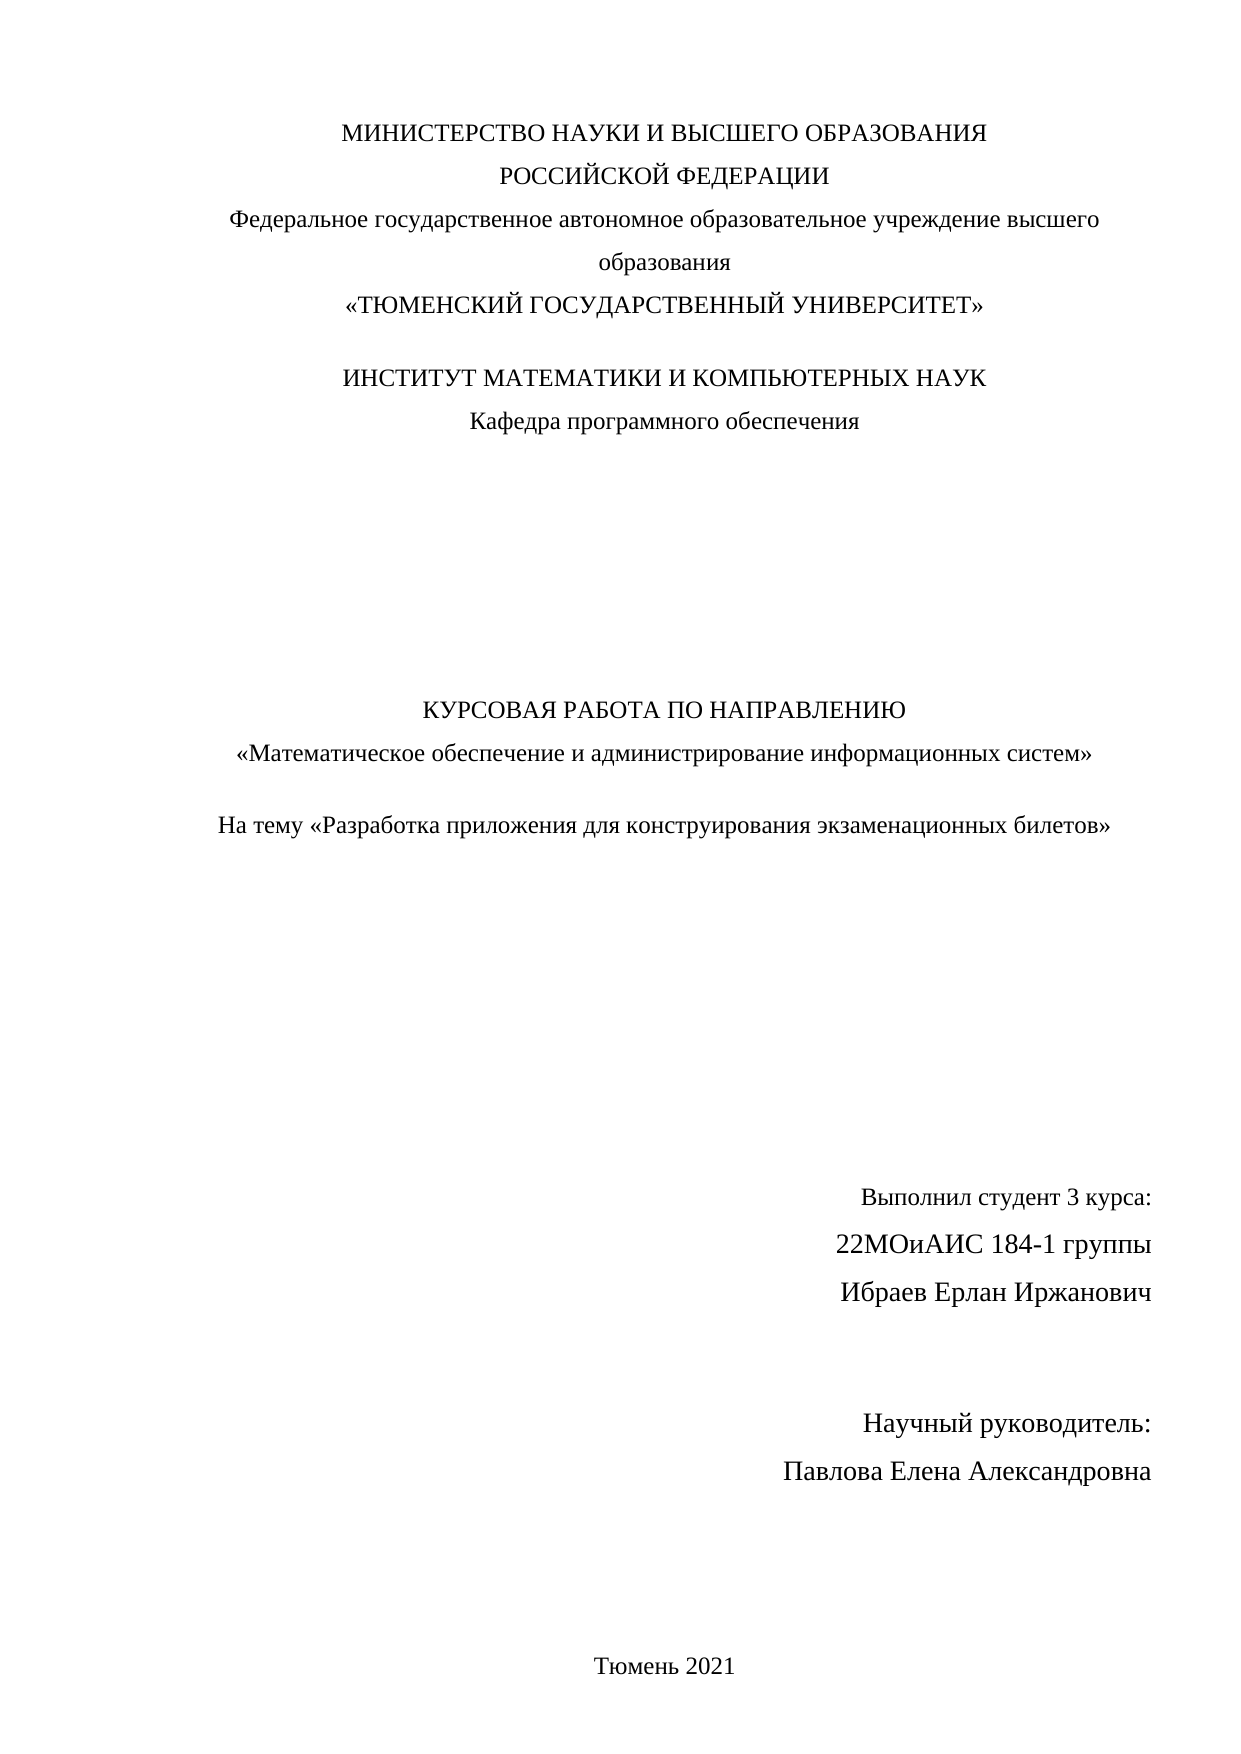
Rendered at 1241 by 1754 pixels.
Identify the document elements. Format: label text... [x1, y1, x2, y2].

text На тему «Разработка приложения для конструирования экзаменационных билетов» [177, 811, 1152, 839]
text МИНИСТЕРСТВО НАУКИ И ВЫСШЕГО ОБРАЗОВАНИЯ РОССИЙСКОЙ ФЕДЕРАЦИИ Федеральное государственное автономное образовательное учреждение высшего образования «ТЮМЕНСКИЙ ГОСУДАРСТВЕННЫЙ УНИВЕРСИТЕТ» [177, 118, 1152, 319]
text Выполнил студент 3 курса: 22МОиАИС 184-1 группы Ибраев Ерлан Иржанович [177, 1182, 1152, 1308]
text ИНСТИТУТ МАТЕМАТИКИ И КОМПЬЮТЕРНЫХ НАУК Кафедра программного обеспечения [177, 363, 1152, 435]
text Научный руководитель: Павлова Елена Александровна [177, 1406, 1152, 1487]
text КУРСОВАЯ РАБОТА ПО НАПРАВЛЕНИЮ «Математическое обеспечение и администрирование информационных систем» [177, 695, 1152, 767]
